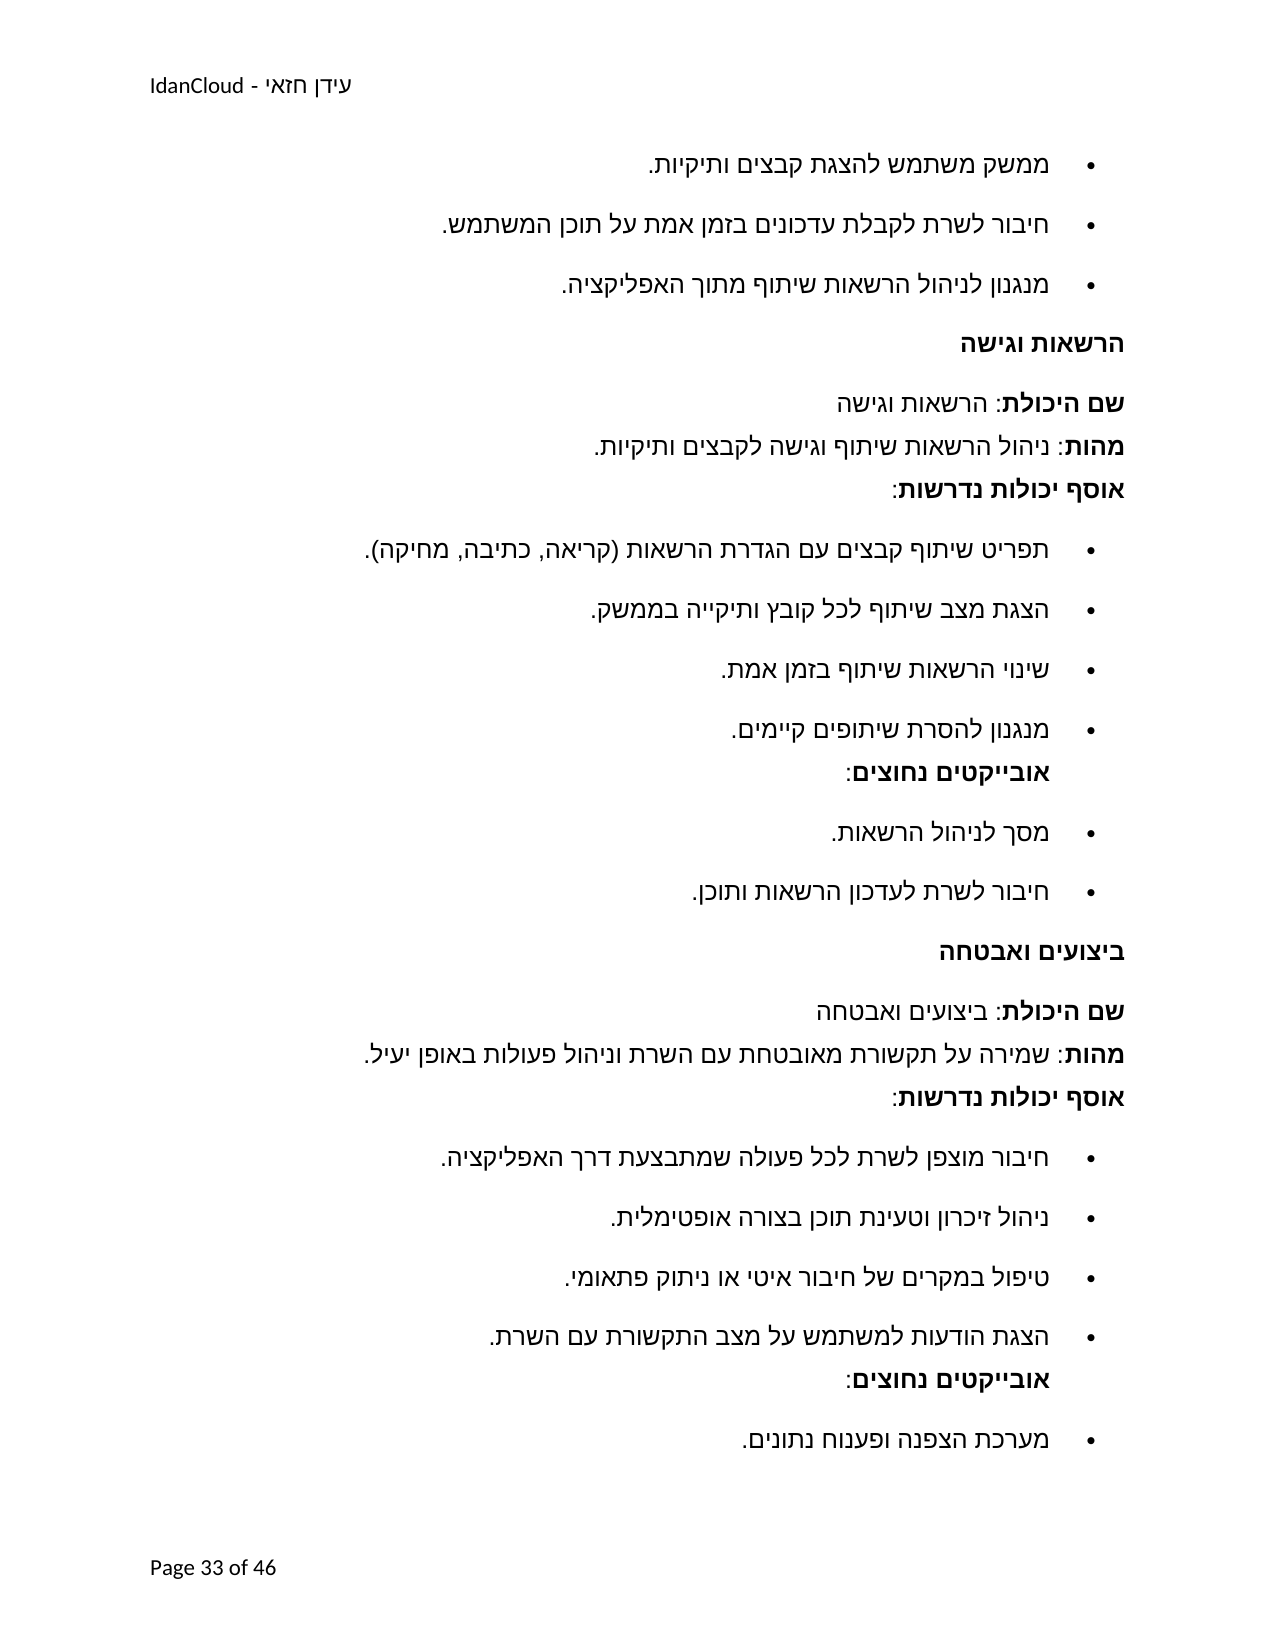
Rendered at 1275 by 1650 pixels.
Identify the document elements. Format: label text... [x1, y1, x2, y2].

text הרשאות וגישה [150, 329, 1125, 358]
list מנגנון להסרת שיתופים קיימים. אובייקטים נחוצים: [150, 714, 1087, 786]
list הצגת מצב שיתוף לכל קובץ ותיקייה בממשק. [150, 595, 1087, 624]
list מערכת הצפנה ופענוח נתונים. [150, 1425, 1087, 1454]
text ביצועים ואבטחה [150, 937, 1125, 966]
list מנגנון לניהול הרשאות שיתוף מתוך האפליקציה. [150, 269, 1087, 298]
list שינוי הרשאות שיתוף בזמן אמת. [150, 655, 1087, 683]
list טיפול במקרים של חיבור איטי או ניתוק פתאומי. [150, 1262, 1087, 1291]
list חיבור לשרת לקבלת עדכונים בזמן אמת על תוכן המשתמש. [150, 210, 1087, 238]
text שם היכולת: ביצועים ואבטחה מהות: שמירה על תקשורת מאובטחת עם השרת וניהול פעולות באופן יעיל. אוסף יכולות נדרשות: [150, 997, 1125, 1112]
text שם היכולת: הרשאות וגישה מהות: ניהול הרשאות שיתוף וגישה לקבצים ותיקיות. אוסף יכולות נדרשות: [150, 389, 1125, 504]
list הצגת הודעות למשתמש על מצב התקשורת עם השרת. אובייקטים נחוצים: [150, 1322, 1087, 1394]
list ניהול זיכרון וטעינת תוכן בצורה אופטימלית. [150, 1203, 1087, 1231]
list מסך לניהול הרשאות. [150, 817, 1087, 846]
list חיבור מוצפן לשרת לכל פעולה שמתבצעת דרך האפליקציה. [150, 1143, 1087, 1172]
list תפריט שיתוף קבצים עם הגדרת הרשאות (קריאה, כתיבה, מחיקה). [150, 535, 1087, 564]
list ממשק משתמש להצגת קבצים ותיקיות. [150, 150, 1087, 179]
list חיבור לשרת לעדכון הרשאות ותוכן. [150, 877, 1087, 906]
